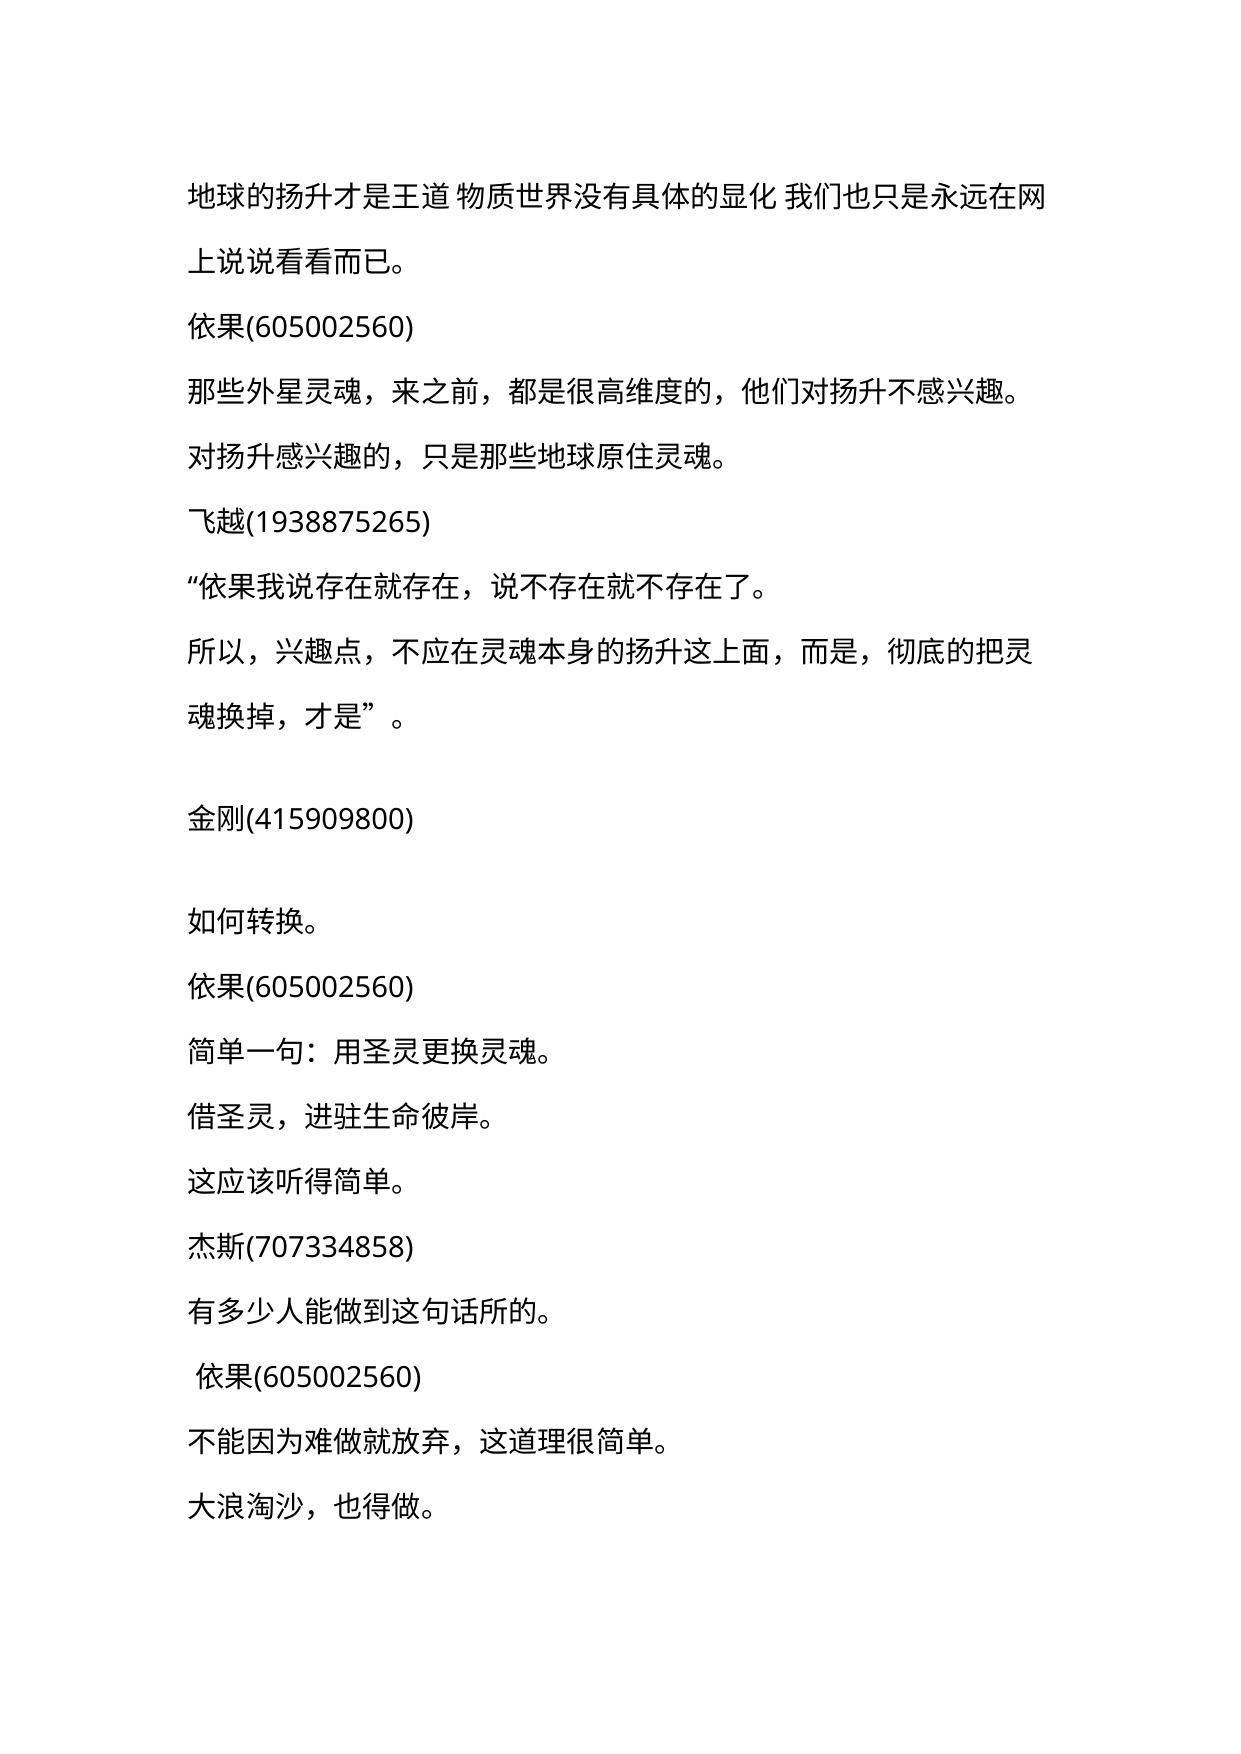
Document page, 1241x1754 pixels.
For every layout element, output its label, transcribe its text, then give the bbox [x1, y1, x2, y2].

text “依果我说存在就存在，说不存在就不存在了。 所以，兴趣点，不应在灵魂本身的扬升这上面，而是，彻底的把灵魂换掉，才是”。 [187, 552, 1053, 747]
text 金刚(415909800) [187, 784, 1053, 849]
text 如何转换。 依果(605002560) 简单一句：用圣灵更换灵魂。 借圣灵，进驻生命彼岸。 这应该听得简单。 杰斯(707334858) 有多少人能做到这句话所的。 依果(605002560) 不能因为难做就放弃，这道理很简单。 大浪淘沙，也得做。 [187, 887, 1053, 1537]
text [187, 162, 1053, 552]
